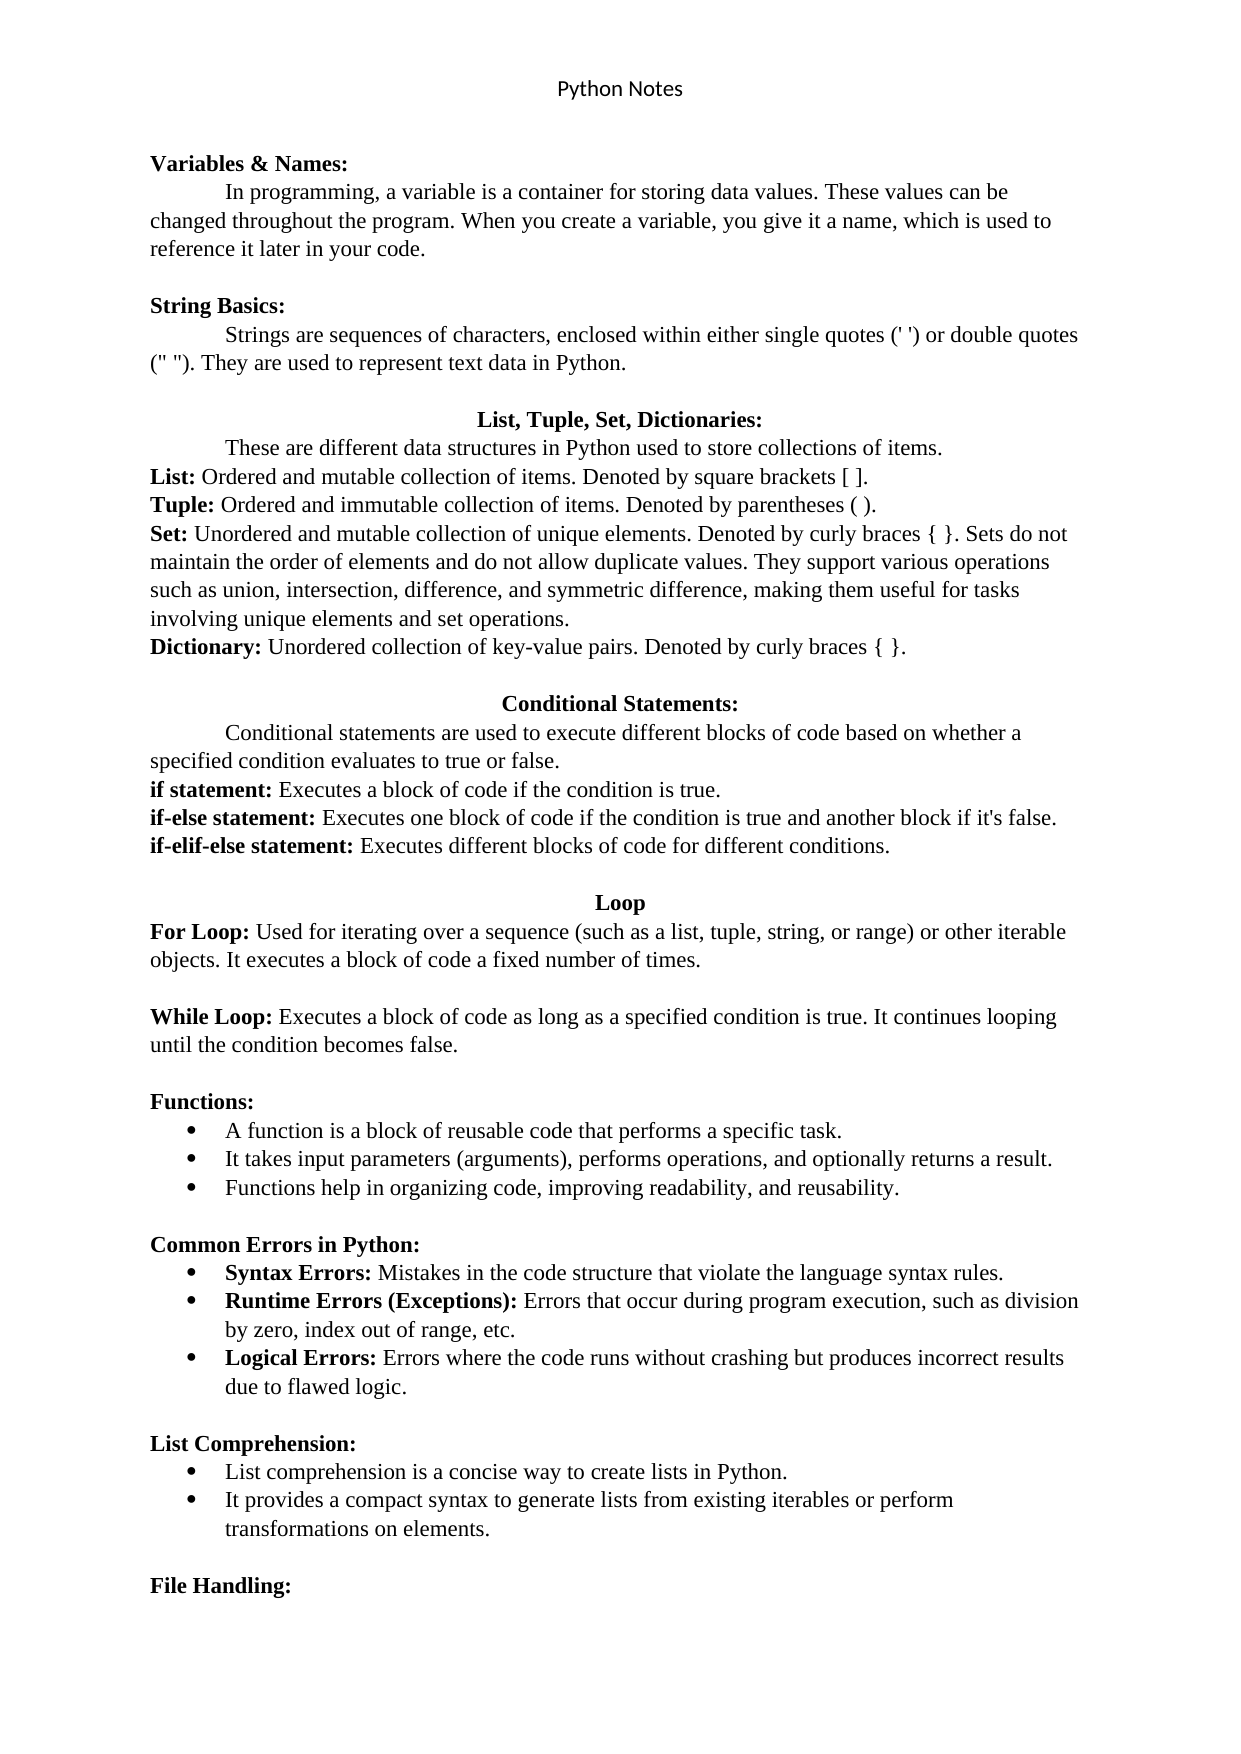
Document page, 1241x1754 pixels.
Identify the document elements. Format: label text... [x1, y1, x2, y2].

list It provides a compact syntax to generate lists from existing iterables or perform transformations on elements. [187, 1487, 1090, 1541]
list A function is a block of reusable code that performs a specific task. [187, 1117, 1090, 1143]
text String Basics: [150, 292, 1090, 318]
text if-else statement: Executes one block of code if the condition is true and another block if it's false. [150, 804, 1090, 830]
text Tuple: Ordered and immutable collection of items. Denoted by parentheses ( ). [150, 491, 1090, 518]
list Runtime Errors (Exceptions): Errors that occur during program execution, such as division by zero, index out of range, etc. [187, 1287, 1090, 1342]
text List, Tuple, Set, Dictionaries: [150, 406, 1090, 432]
text Variables & Names: [150, 150, 1090, 176]
text For Loop: Used for iterating over a sequence (such as a list, tuple, string, or range) or other iterable objects. It executes a block of code a fixed number of times. [150, 918, 1090, 973]
text File Handling: [150, 1572, 1090, 1598]
text These are different data structures in Python used to store collections of items. [150, 434, 1090, 461]
text Functions: [150, 1088, 1090, 1115]
list Syntax Errors: Mistakes in the code structure that violate the language syntax rules. [187, 1259, 1090, 1285]
list List comprehension is a concise way to create lists in Python. [187, 1458, 1090, 1484]
text While Loop: Executes a block of code as long as a specified condition is true. It continues looping until the condition becomes false. [150, 1003, 1090, 1058]
text Conditional Statements: [150, 690, 1090, 717]
list Functions help in organizing code, improving readability, and reusability. [187, 1174, 1090, 1200]
list Logical Errors: Errors where the code runs without crashing but produces incorrect results due to flawed logic. [187, 1344, 1090, 1399]
text Dictionary: Unordered collection of key-value pairs. Denoted by curly braces { }. [150, 633, 1090, 660]
text List: Ordered and mutable collection of items. Denoted by square brackets [ ]. [150, 463, 1090, 489]
list It takes input parameters (arguments), performs operations, and optionally returns a result. [187, 1145, 1090, 1172]
text List Comprehension: [150, 1430, 1090, 1456]
text Set: Unordered and mutable collection of unique elements. Denoted by curly braces { }. Sets do not maintain the order of elements and do not allow duplicate values. They support various operations such as union, intersection, difference, and symmetric difference, making them useful for tasks involving unique elements and set operations. [150, 520, 1090, 631]
text Loop [150, 889, 1090, 916]
text Conditional statements are used to execute different blocks of code based on whether a specified condition evaluates to true or false. [150, 719, 1090, 773]
text In programming, a variable is a container for storing data values. These values can be changed throughout the program. When you create a variable, you give it a name, which is used to reference it later in your code. [150, 178, 1090, 262]
text if-elif-else statement: Executes different blocks of code for different conditions. [150, 832, 1090, 859]
text if statement: Executes a block of code if the condition is true. [150, 776, 1090, 802]
text Common Errors in Python: [150, 1231, 1090, 1257]
text Strings are sequences of characters, enclosed within either single quotes (' ') or double quotes (" "). They are used to represent text data in Python. [150, 321, 1090, 375]
